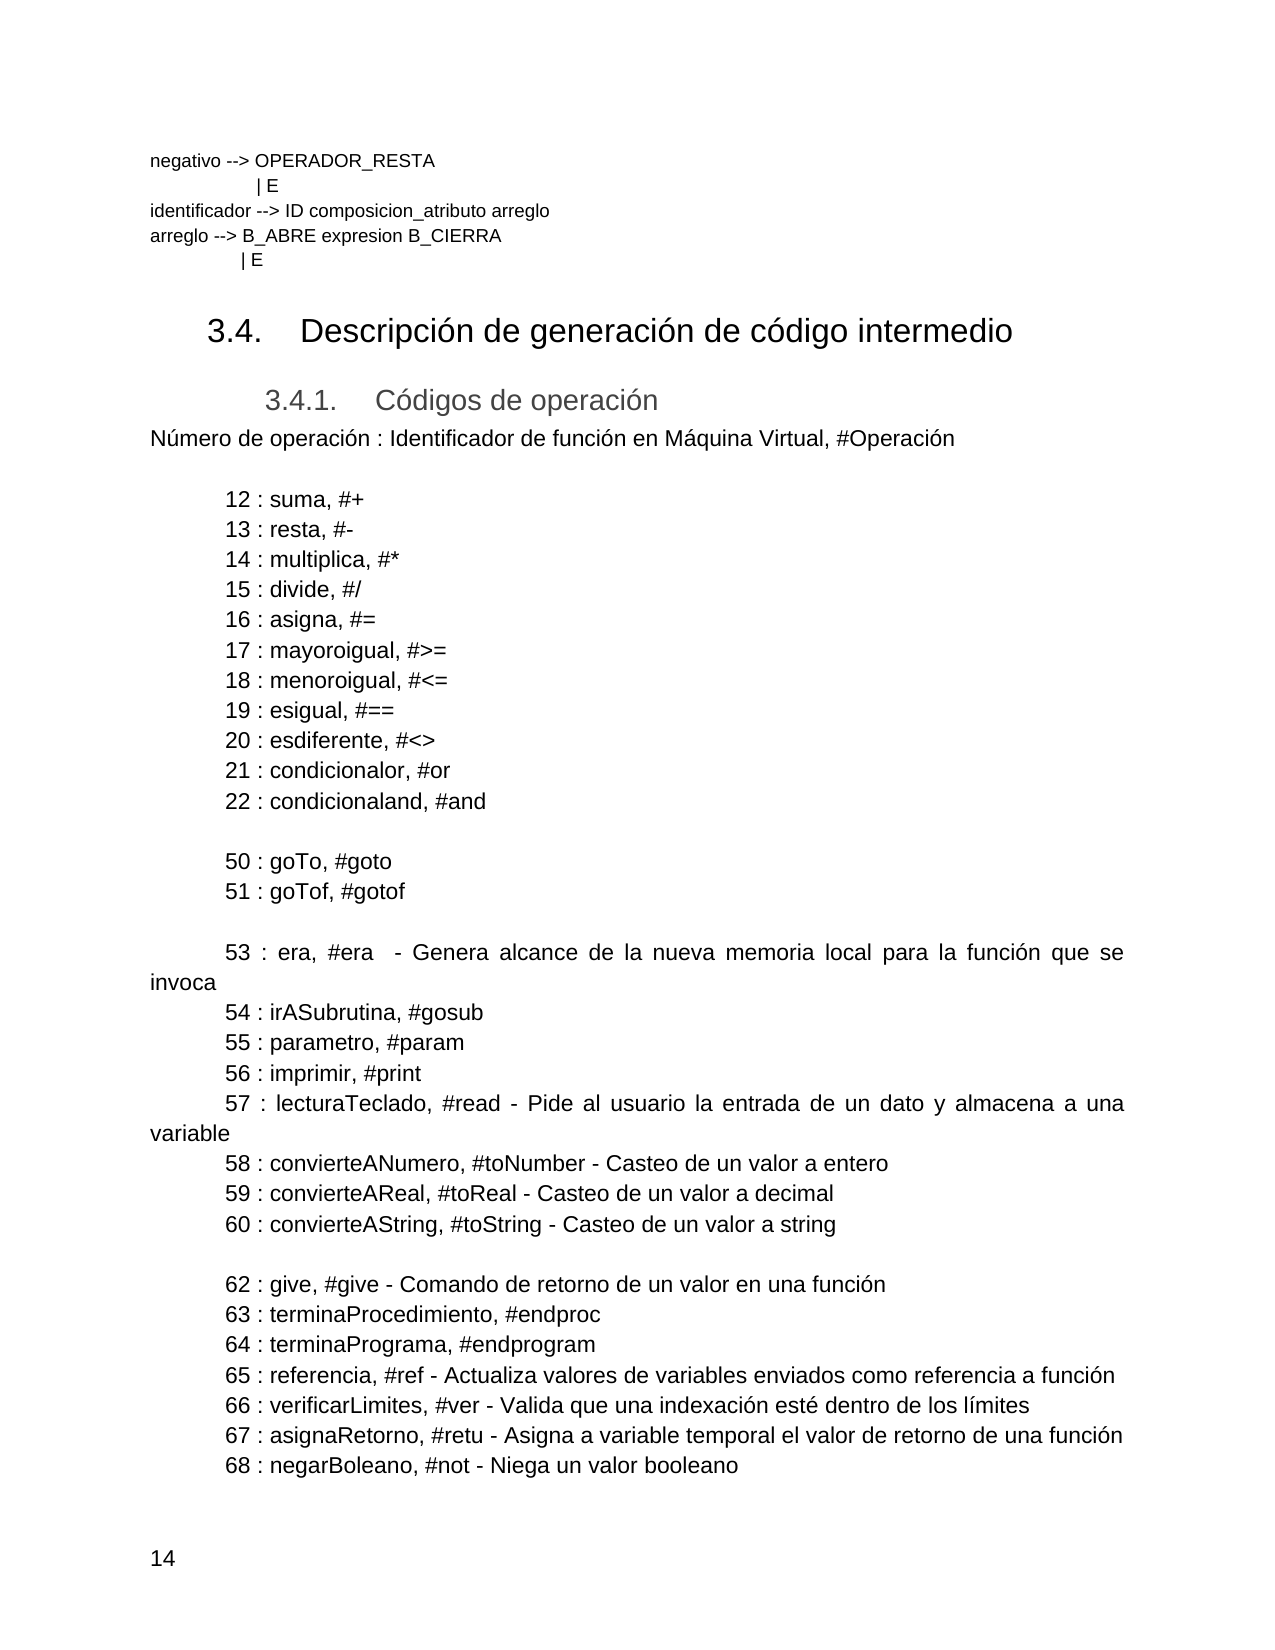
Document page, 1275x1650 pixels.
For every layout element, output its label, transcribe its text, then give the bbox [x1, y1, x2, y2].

text identificador --> ID composicion_atributo arreglo [150, 199, 1125, 221]
text negativo --> OPERADOR_RESTA [150, 150, 1125, 172]
text 65 : referencia, #ref - Actualiza valores de variables enviados como referencia a función [150, 1362, 1125, 1388]
text 20 : esdiferente, #<> [150, 727, 1125, 753]
text 18 : menoroigual, #<= [150, 667, 1125, 693]
text 21 : condicionalor, #or [150, 757, 1125, 784]
text 12 : suma, #+ [150, 486, 1125, 512]
text 68 : negarBoleano, #not - Niega un valor booleano [150, 1452, 1125, 1478]
text 55 : parametro, #param [150, 1029, 1125, 1056]
text 16 : asigna, #= [150, 606, 1125, 633]
text 67 : asignaRetorno, #retu - Asigna a variable temporal el valor de retorno de una función [150, 1422, 1125, 1448]
text arreglo --> B_ABRE expresion B_CIERRA [150, 224, 1125, 246]
text | E [150, 175, 1125, 196]
subtitle Descripción de generación de código intermedio [262, 311, 1125, 350]
text 56 : imprimir, #print [150, 1059, 1125, 1086]
text 17 : mayoroigual, #>= [150, 637, 1125, 663]
text 64 : terminaPrograma, #endprogram [150, 1331, 1125, 1358]
text Número de operación : Identificador de función en Máquina Virtual, #Operación [150, 425, 1125, 451]
text 62 : give, #give - Comando de retorno de un valor en una función [150, 1271, 1125, 1297]
text 14 : multiplica, #* [150, 546, 1125, 572]
text 58 : convierteANumero, #toNumber - Casteo de un valor a entero [150, 1150, 1125, 1176]
text 66 : verificarLimites, #ver - Valida que una indexación esté dentro de los límites [150, 1392, 1125, 1418]
text 57 : lecturaTeclado, #read - Pide al usuario la entrada de un dato y almacena a una variable [150, 1090, 1125, 1146]
text 19 : esigual, #== [150, 697, 1125, 723]
text 60 : convierteAString, #toString - Casteo de un valor a string [150, 1211, 1125, 1237]
subtitle Códigos de operación [337, 383, 1125, 417]
text 50 : goTo, #goto [150, 848, 1125, 874]
text 54 : irASubrutina, #gosub [150, 999, 1125, 1025]
text 51 : goTof, #gotof [150, 878, 1125, 904]
text 59 : convierteAReal, #toReal - Casteo de un valor a decimal [150, 1180, 1125, 1207]
text | E [150, 249, 1125, 271]
text 22 : condicionaland, #and [150, 788, 1125, 814]
text 15 : divide, #/ [150, 576, 1125, 602]
text 53 : era, #era - Genera alcance de la nueva memoria local para la función que se invoca [150, 939, 1125, 995]
text 13 : resta, #- [150, 516, 1125, 542]
text 63 : terminaProcedimiento, #endproc [150, 1301, 1125, 1327]
